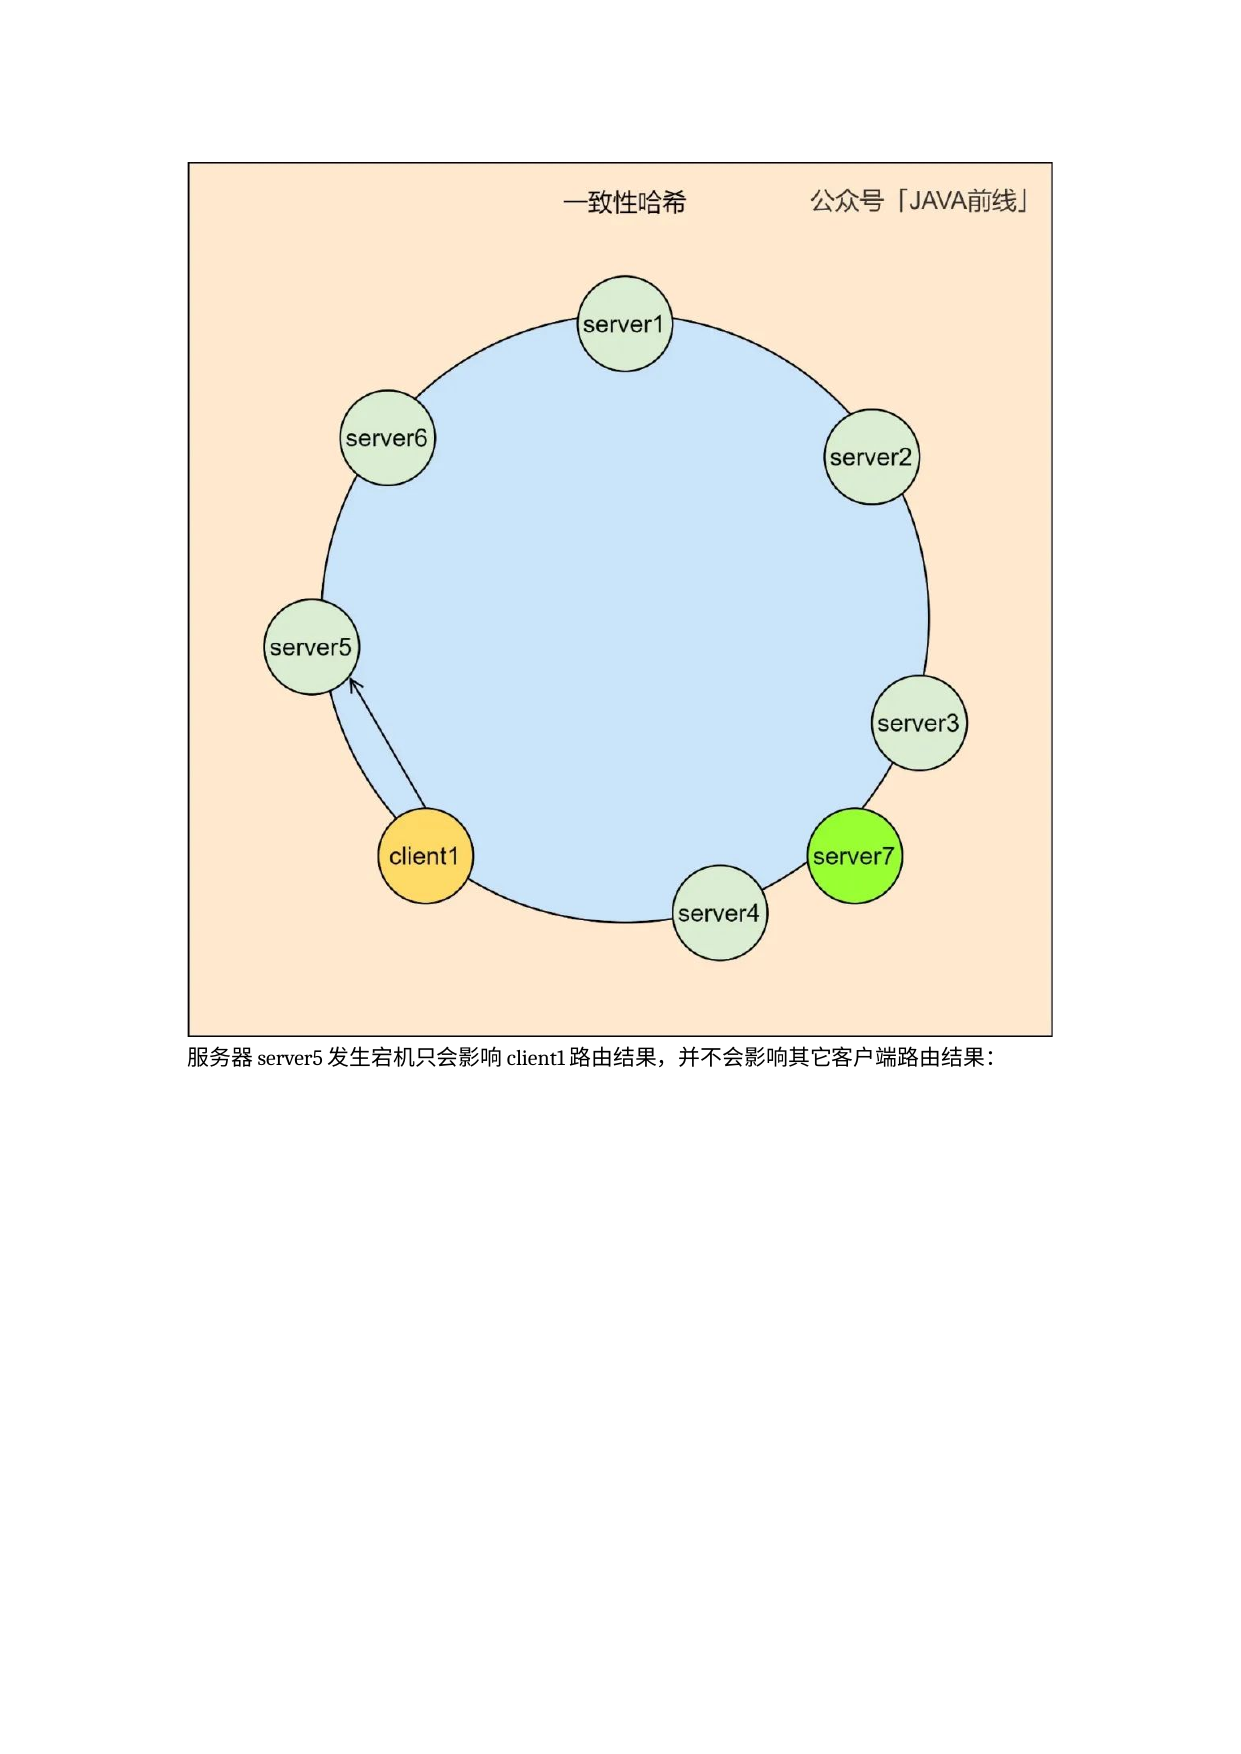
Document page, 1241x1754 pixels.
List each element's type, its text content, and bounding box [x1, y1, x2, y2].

picture [187, 162, 1053, 1037]
text 服务器server5发生宕机只会影响client1路由结果，并不会影响其它客户端路由结果： [187, 1039, 1053, 1072]
